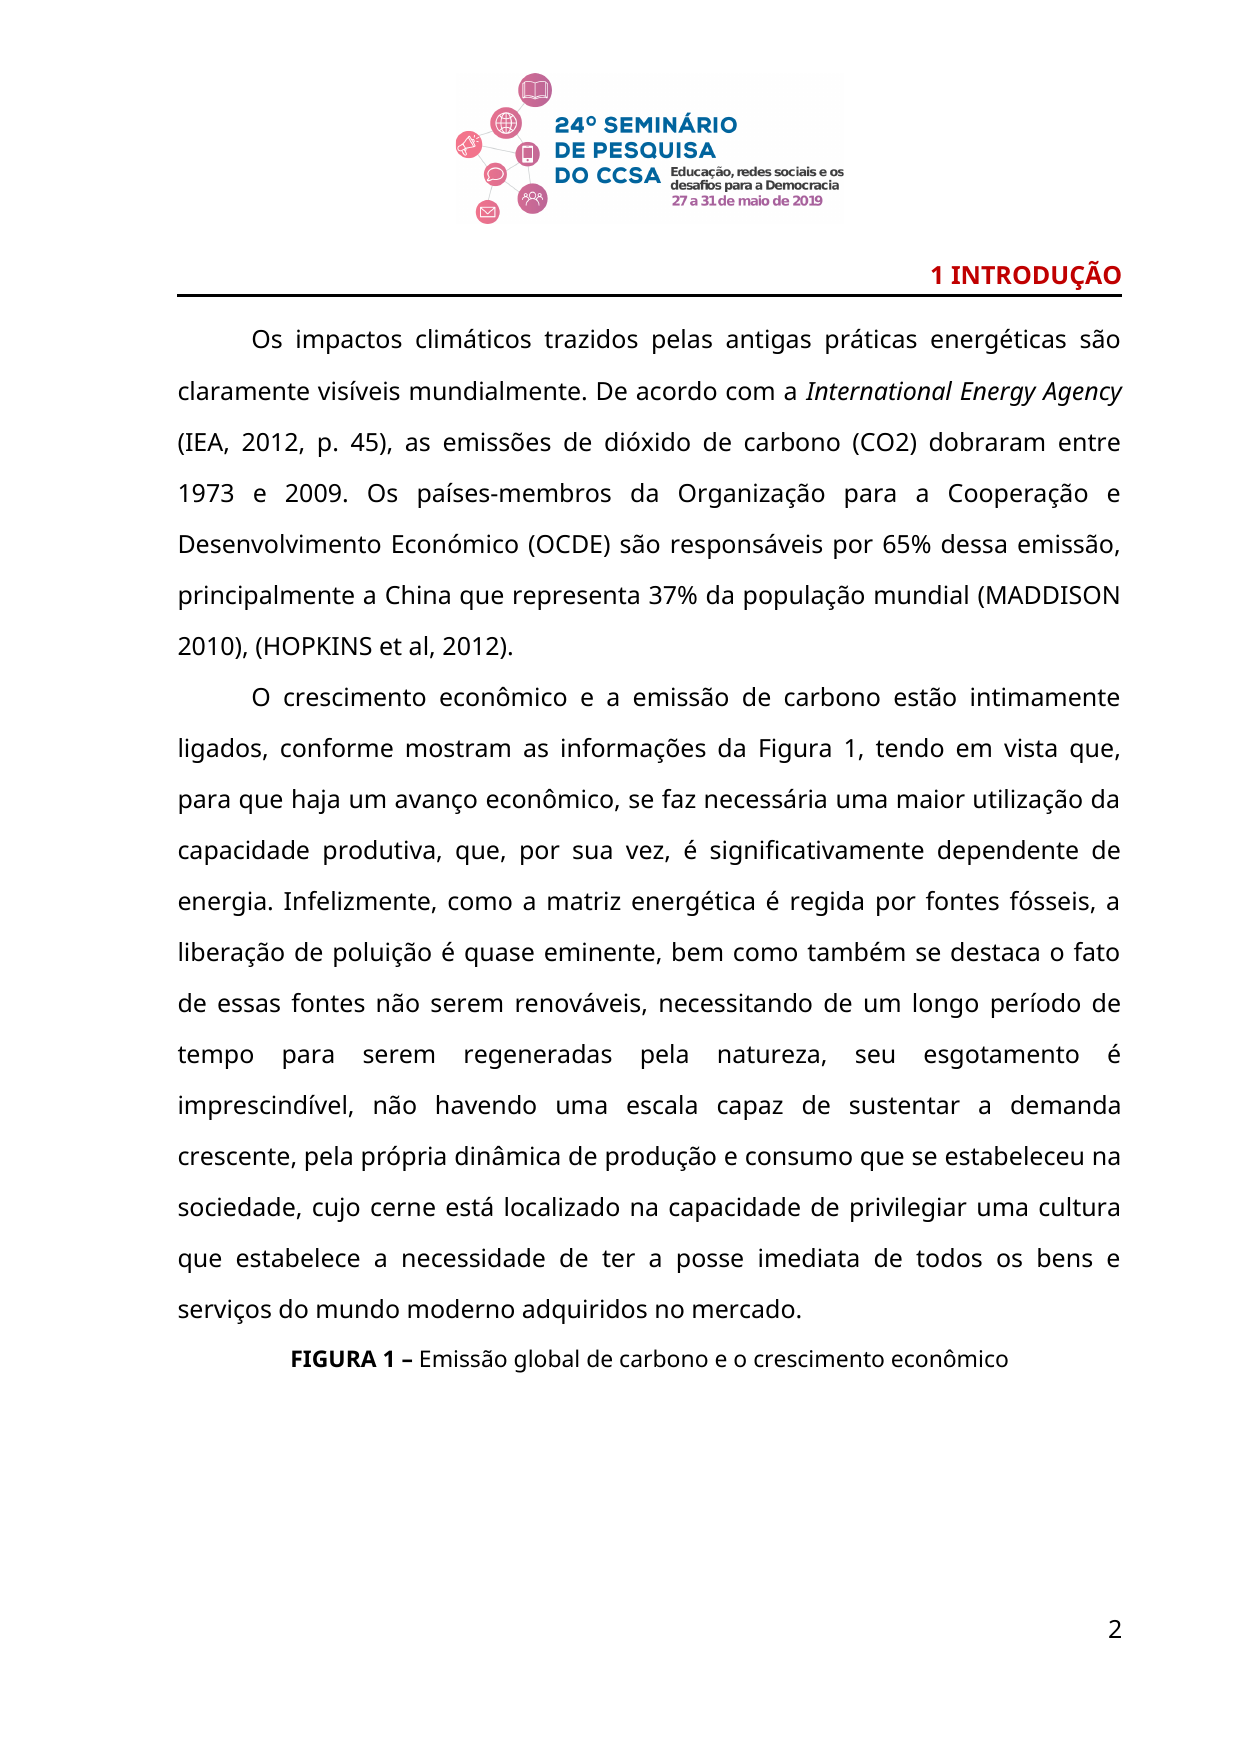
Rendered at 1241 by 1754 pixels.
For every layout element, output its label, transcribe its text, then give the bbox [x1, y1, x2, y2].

text O crescimento econômico e a emissão de carbono estão intimamente ligados, conforme mostram as informações da Figura 1, tendo em vista que, para que haja um avanço econômico, se faz necessária uma maior utilização da capacidade produtiva, que, por sua vez, é significativamente dependente de energia. Infelizmente, como a matriz energética é regida por fontes fósseis, a liberação de poluição é quase eminente, bem como também se destaca o fato de essas fontes não serem renováveis, necessitando de um longo período de tempo para serem regeneradas pela natureza, seu esgotamento é imprescindível, não havendo uma escala capaz de sustentar a demanda crescente, pela própria dinâmica de produção e consumo que se estabeleceu na sociedade, cujo cerne está localizado na capacidade de privilegiar uma cultura que estabelece a necessidade de ter a posse imediata de todos os bens e serviços do mundo moderno adquiridos no mercado. [177, 679, 1122, 1326]
text Os impactos climáticos trazidos pelas antigas práticas energéticas são claramente visíveis mundialmente. De acordo com a International Energy Agency (IEA, 2012, p. 45), as emissões de dióxido de carbono (CO2) dobraram entre 1973 e 2009. Os países-membros da Organização para a Cooperação e Desenvolvimento Económico (OCDE) são responsáveis por 65% dessa emissão, principalmente a China que representa 37% da população mundial (MADDISON 2010), (HOPKINS et al, 2012). [177, 322, 1122, 662]
text FIGURA 1 – Emissão global de carbono e o crescimento econômico [177, 1343, 1122, 1374]
picture [455, 73, 844, 224]
subtitle 1 INTRODUÇÃO [177, 258, 1122, 294]
